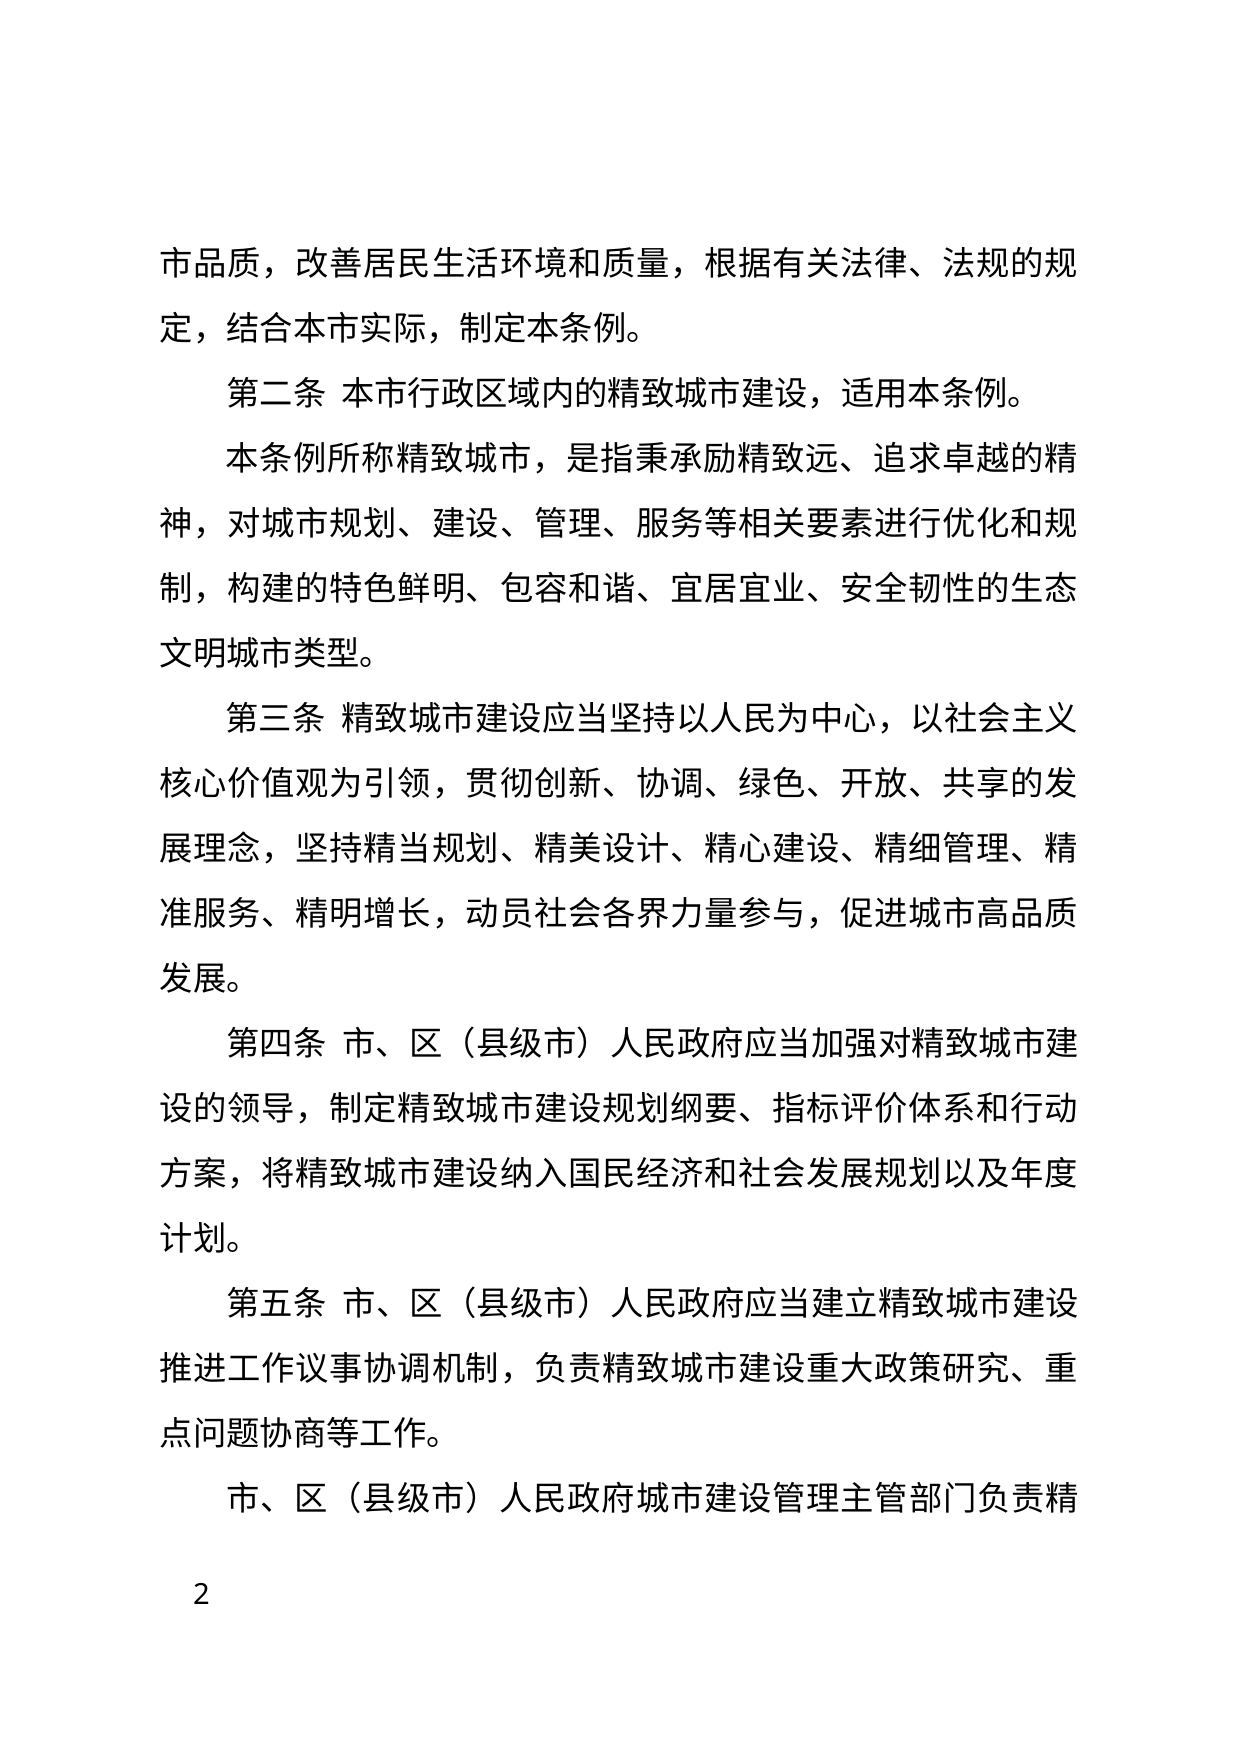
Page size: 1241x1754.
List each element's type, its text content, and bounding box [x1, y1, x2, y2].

text 第三条 精致城市建设应当坚持以人民为中心，以社会主义核心价值观为引领，贯彻创新、协调、绿色、开放、共享的发展理念，坚持精当规划、精美设计、精心建设、精细管理、精准服务、精明增长，动员社会各界力量参与，促进城市高品质发展。 [159, 683, 1081, 1008]
text 第五条 市、区（县级市）人民政府应当建立精致城市建设推进工作议事协调机制，负责精致城市建设重大政策研究、重点问题协商等工作。 [159, 1268, 1081, 1463]
text 本条例所称精致城市，是指秉承励精致远、追求卓越的精神，对城市规划、建设、管理、服务等相关要素进行优化和规制，构建的特色鲜明、包容和谐、宜居宜业、安全韧性的生态文明城市类型。 [159, 423, 1081, 683]
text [159, 228, 1081, 358]
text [159, 1463, 1081, 1528]
text 第四条 市、区（县级市）人民政府应当加强对精致城市建设的领导，制定精致城市建设规划纲要、指标评价体系和行动方案，将精致城市建设纳入国民经济和社会发展规划以及年度计划。 [159, 1008, 1081, 1268]
text 第二条 本市行政区域内的精致城市建设，适用本条例。 [159, 358, 1081, 423]
